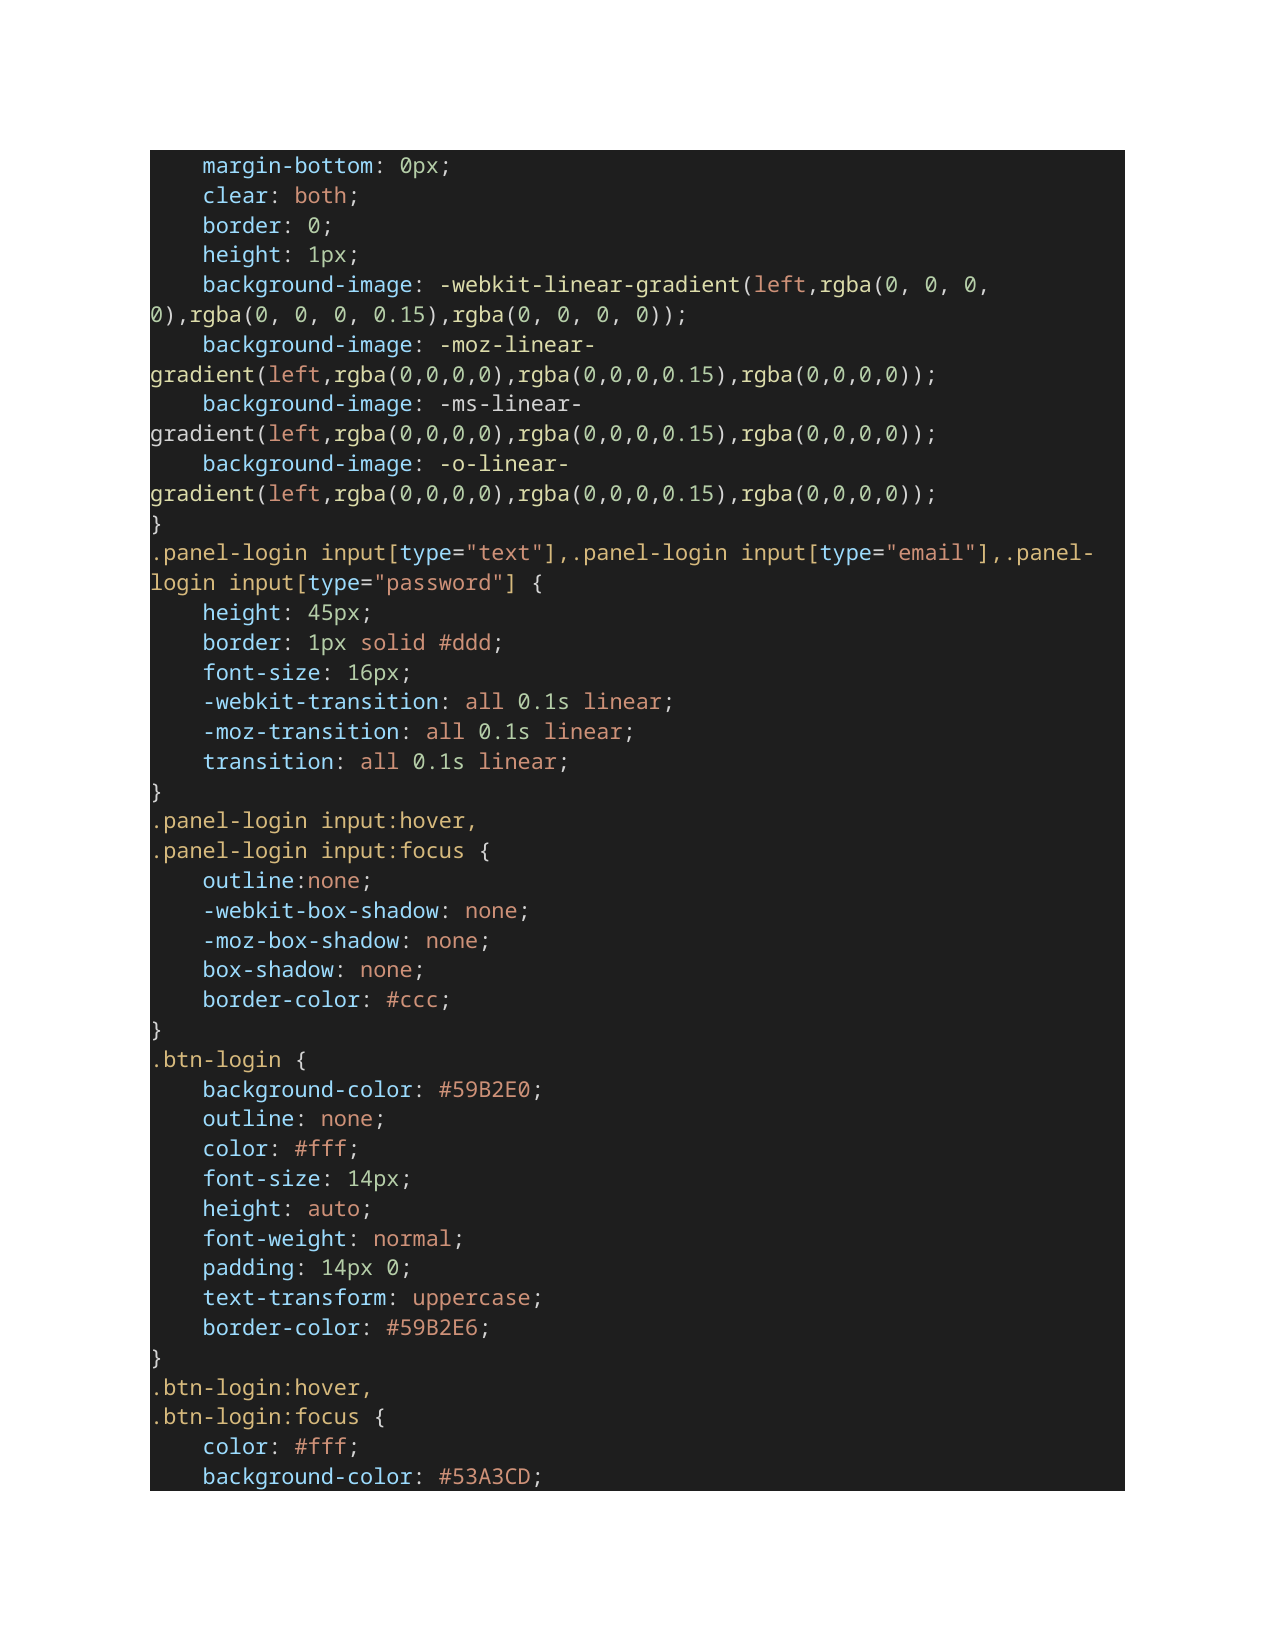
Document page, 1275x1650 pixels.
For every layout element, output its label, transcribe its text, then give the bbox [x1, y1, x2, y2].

text } [150, 507, 1125, 537]
text -moz-box-shadow: none; [150, 924, 1125, 954]
text transition: all 0.1s linear; [150, 746, 1125, 776]
text border: 0; [150, 209, 1125, 239]
text .btn-login:hover, [150, 1371, 1125, 1401]
text font-weight: normal; [150, 1222, 1125, 1252]
text -webkit-transition: all 0.1s linear; [150, 686, 1125, 716]
text border-color: #59B2E6; [150, 1312, 1125, 1342]
text .panel-login input:focus { [150, 835, 1125, 865]
text -moz-transition: all 0.1s linear; [150, 716, 1125, 746]
text } [150, 1014, 1125, 1044]
text outline:none; [150, 865, 1125, 895]
text outline: none; [150, 1103, 1125, 1133]
text border: 1px solid #ddd; [150, 627, 1125, 656]
text height: 45px; [150, 597, 1125, 627]
text box-shadow: none; [150, 954, 1125, 984]
text height: auto; [150, 1193, 1125, 1222]
text font-size: 16px; [150, 656, 1125, 686]
text background-color: #53A3CD; [150, 1461, 1125, 1491]
text background-color: #59B2E0; [150, 1073, 1125, 1103]
text background-image: -o-linear-gradient(left,rgba(0,0,0,0),rgba(0,0,0,0.15),rgba(0,0,0,0)); [150, 448, 1125, 507]
text font-size: 14px; [150, 1163, 1125, 1193]
text .btn-login:focus { [150, 1401, 1125, 1431]
text border-color: #ccc; [150, 984, 1125, 1014]
text background-image: -webkit-linear-gradient(left,rgba(0, 0, 0, 0),rgba(0, 0, 0, 0.15),rgba(0, 0, 0, 0)); [150, 269, 1125, 329]
text .btn-login { [150, 1044, 1125, 1073]
text clear: both; [150, 180, 1125, 209]
text } [150, 776, 1125, 805]
text background-image: -ms-linear-gradient(left,rgba(0,0,0,0),rgba(0,0,0,0.15),rgba(0,0,0,0)); [150, 388, 1125, 448]
text color: #fff; [150, 1133, 1125, 1163]
text margin-bottom: 0px; [150, 150, 1125, 180]
text text-transform: uppercase; [150, 1282, 1125, 1312]
text color: #fff; [150, 1431, 1125, 1461]
text background-image: -moz-linear-gradient(left,rgba(0,0,0,0),rgba(0,0,0,0.15),rgba(0,0,0,0)); [150, 329, 1125, 388]
text .panel-login input[type="text"],.panel-login input[type="email"],.panel-login input[type="password"] { [150, 537, 1125, 597]
text -webkit-box-shadow: none; [150, 895, 1125, 924]
text .panel-login input:hover, [150, 805, 1125, 835]
text } [150, 1342, 1125, 1371]
text padding: 14px 0; [150, 1252, 1125, 1282]
text height: 1px; [150, 239, 1125, 269]
